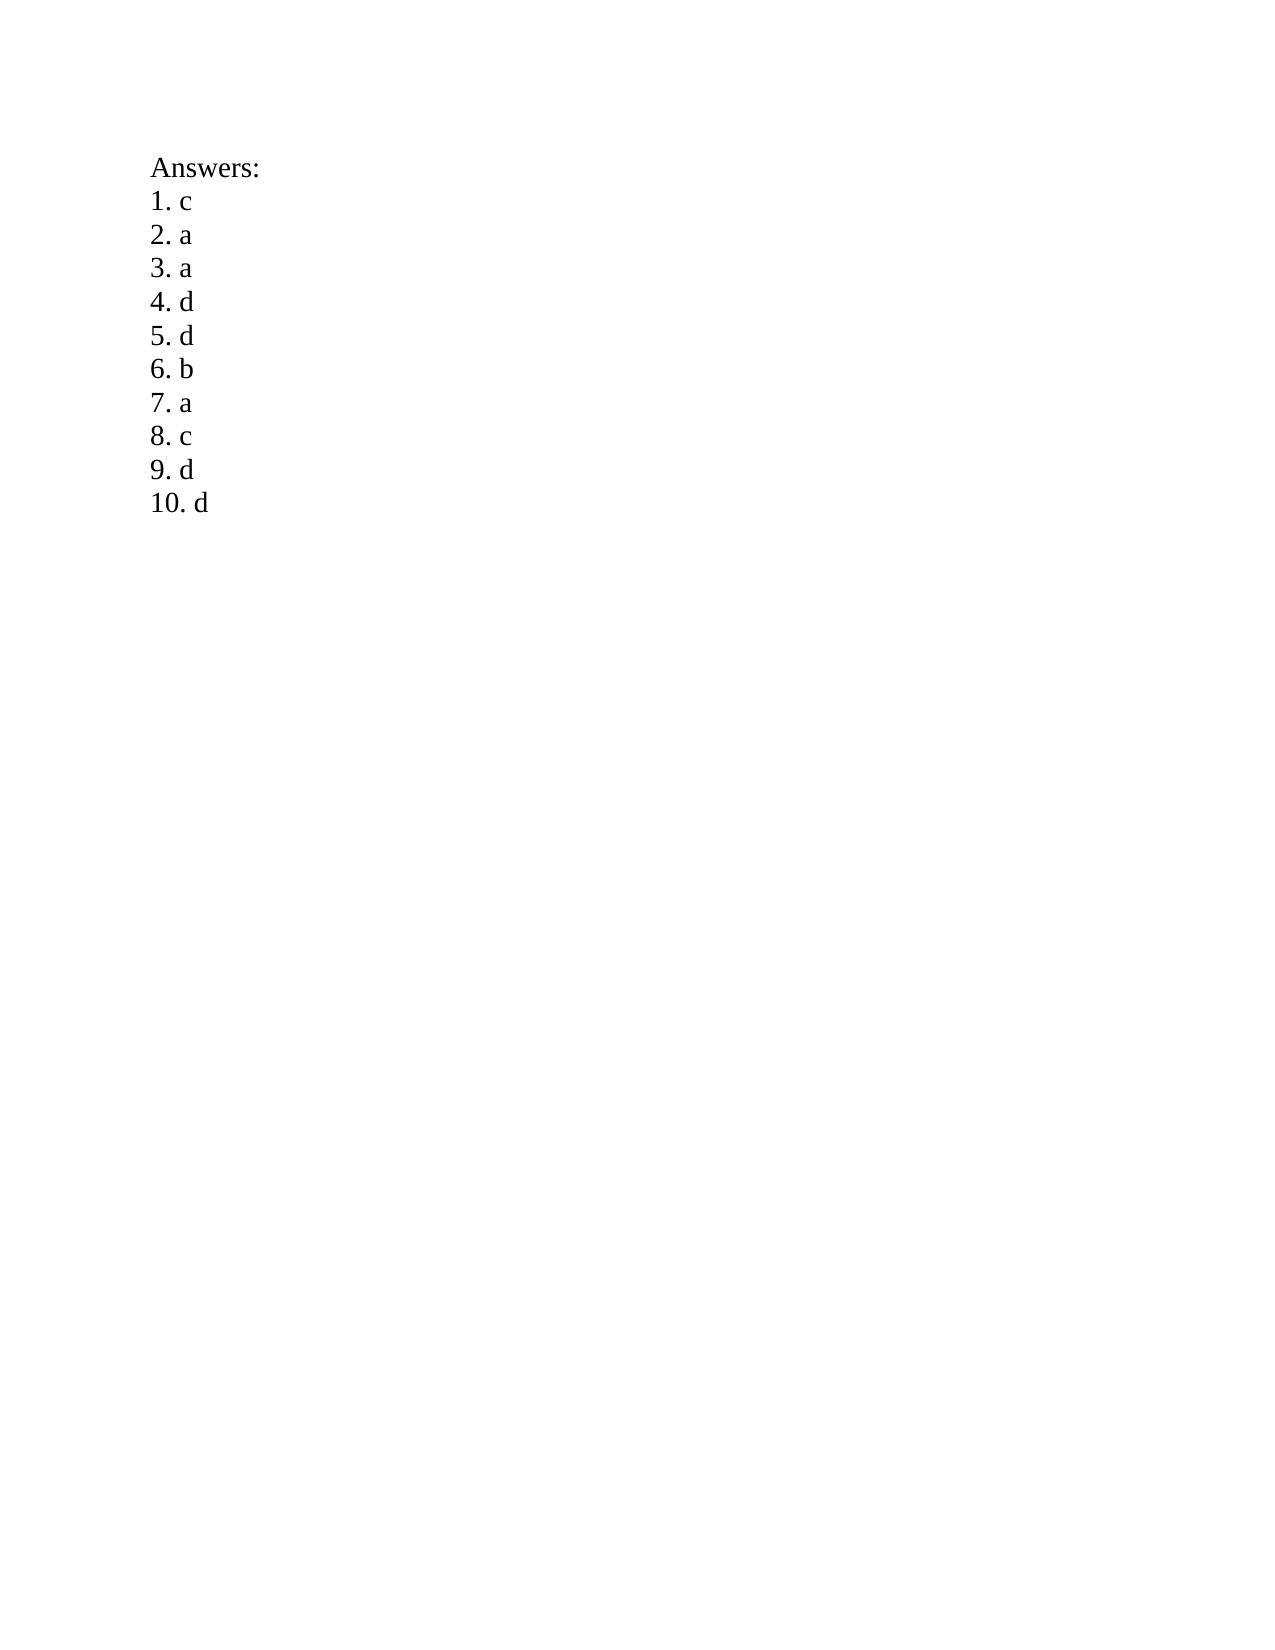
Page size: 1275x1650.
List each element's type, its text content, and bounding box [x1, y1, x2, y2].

text Answers: [150, 150, 1125, 183]
text 5. d [150, 318, 1125, 351]
text 10. d [150, 485, 1125, 519]
text 9. d [150, 452, 1125, 485]
text 8. c [150, 418, 1125, 452]
text 3. a [150, 251, 1125, 284]
text 6. b [150, 351, 1125, 385]
text 2. a [150, 217, 1125, 251]
text 7. a [150, 385, 1125, 418]
text 1. c [150, 183, 1125, 217]
text 4. d [150, 284, 1125, 318]
